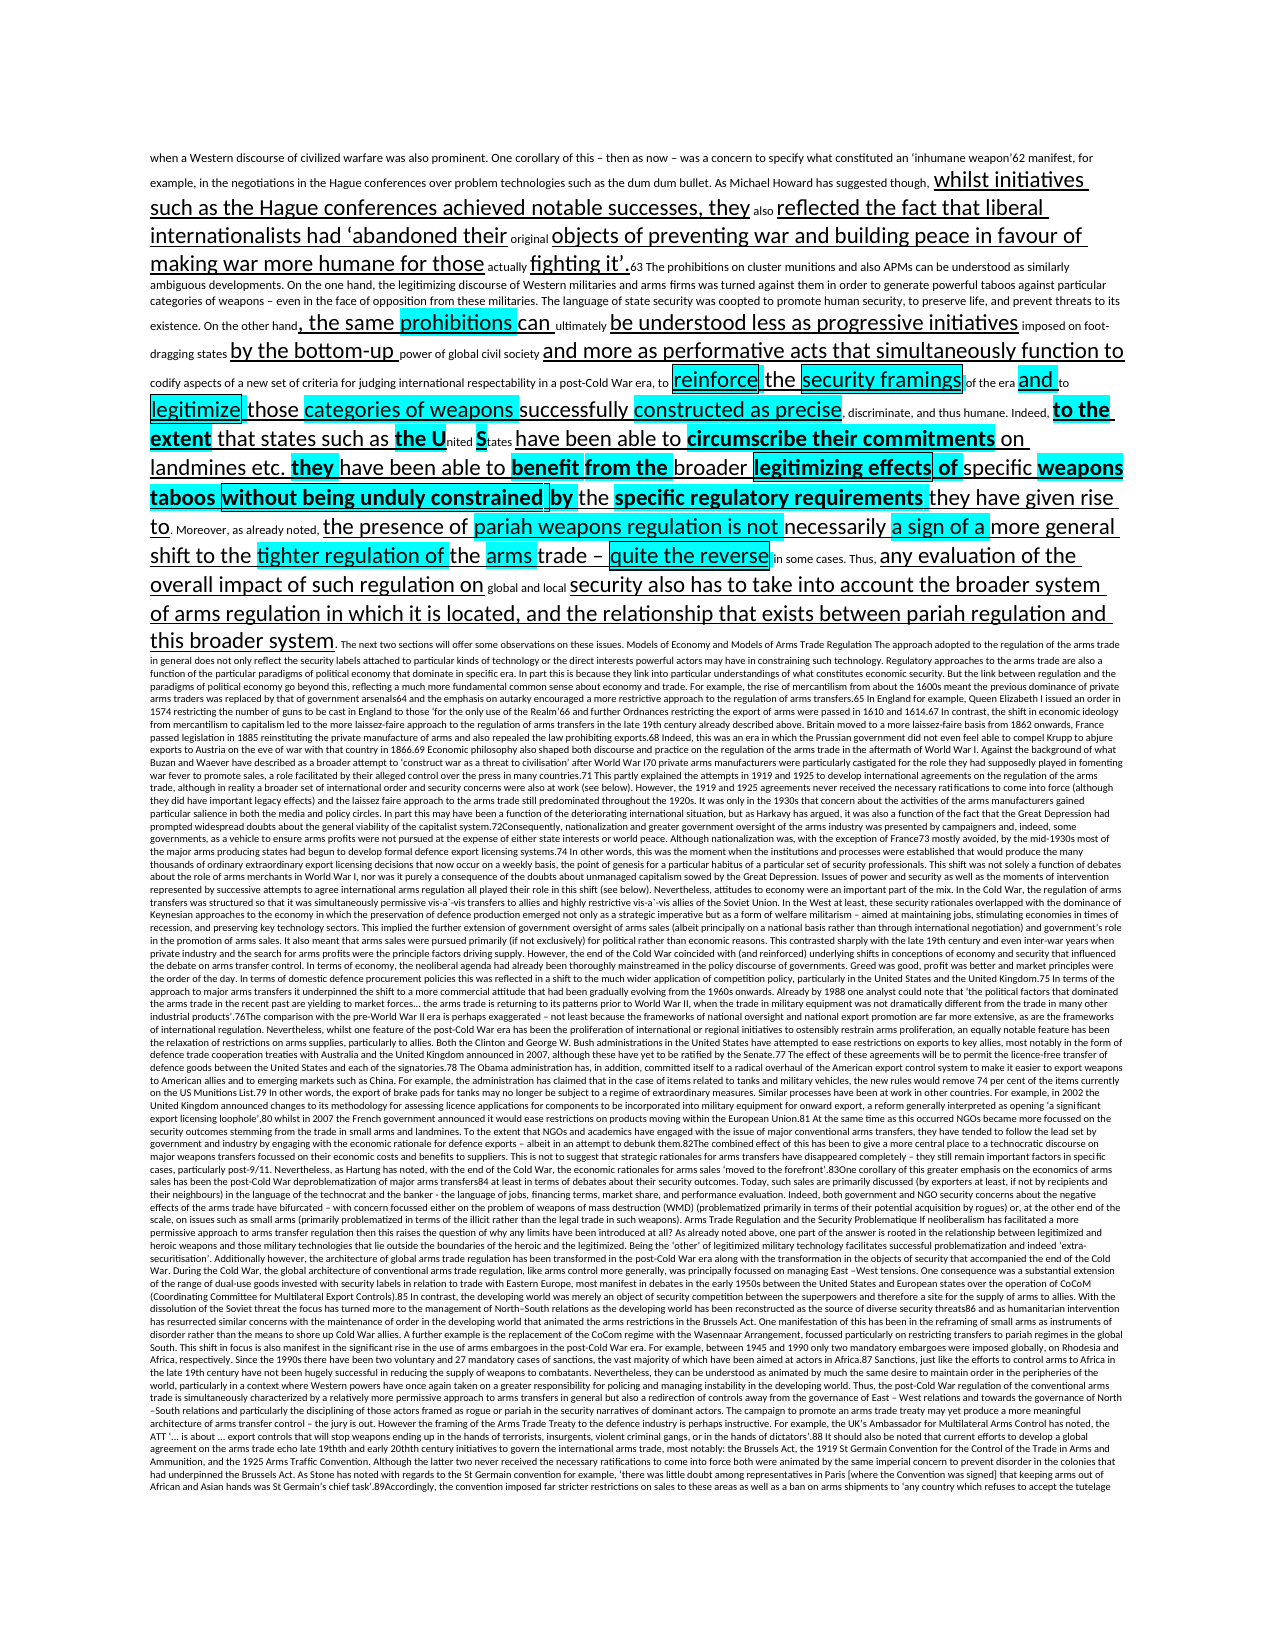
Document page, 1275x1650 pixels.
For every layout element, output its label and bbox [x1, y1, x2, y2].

text [150, 150, 1125, 1493]
